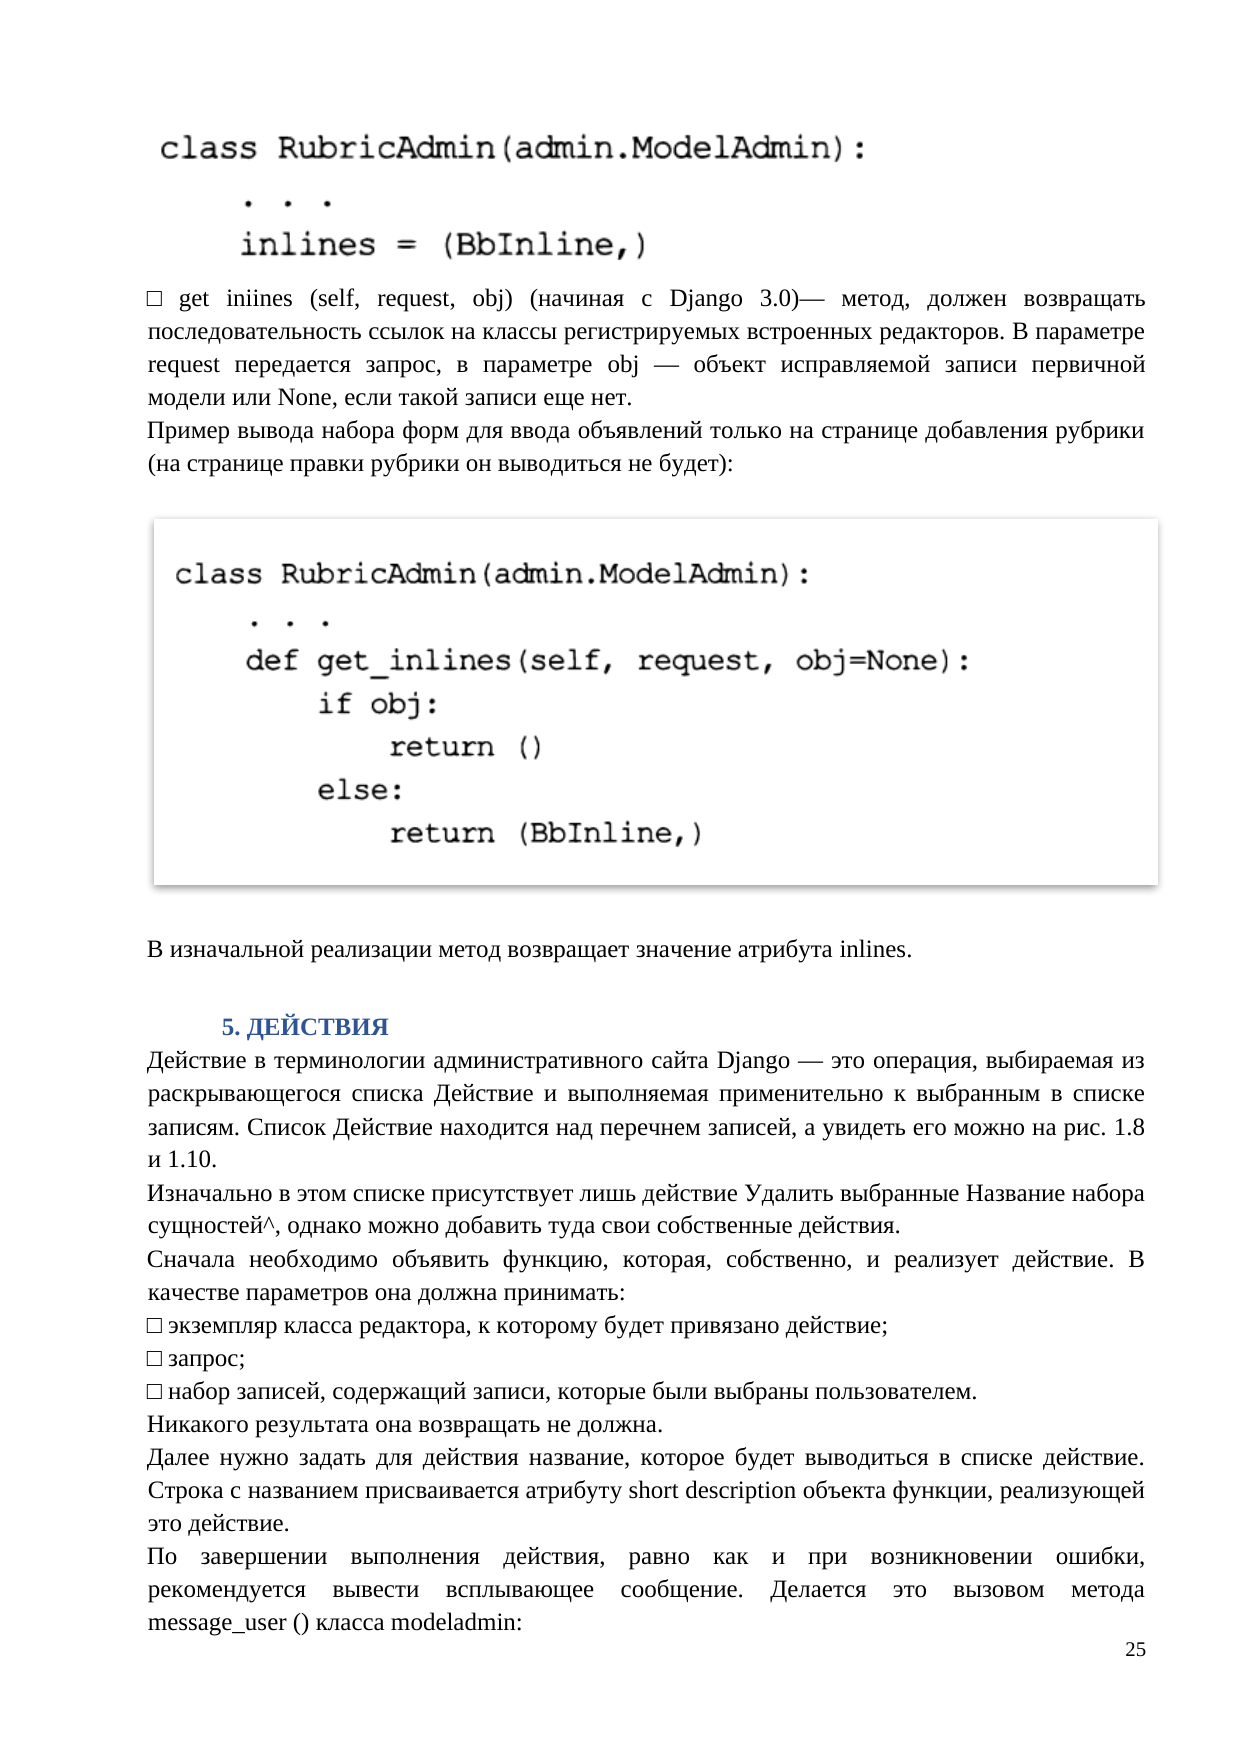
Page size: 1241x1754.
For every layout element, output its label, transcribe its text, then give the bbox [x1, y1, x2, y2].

text Далее нужно задать для действия название, которое будет выводиться в списке действие. Строка с названием присваивается атрибуту short description объекта функции, реализующей это действие. [147, 1442, 1146, 1537]
text Действия [177, 1012, 1152, 1041]
picture [146, 118, 1070, 279]
text Изначально в этом списке присутствует лишь действие Удалить выбранные Название набора сущностей^, однако можно добавить туда свои собственные действия. [147, 1178, 1146, 1239]
picture [168, 533, 1143, 871]
text Действие в терминологии административного сайта Django — это операция, выбираемая из раскрывающегося списка Действие и выполняемая применительно к выбранным в списке записям. Список Действие находится над перечнем записей, а увидеть его можно на рис. 1.8 и 1.10. [147, 1046, 1146, 1173]
text □ набор записей, содержащий записи, которые были выбраны пользователем. [147, 1376, 1146, 1404]
text Пример вывода набора форм для ввода объявлений только на странице добавления рубрики (на странице правки рубрики он выводиться не будет): [147, 415, 1146, 477]
text □ экземпляр класса редактора, к которому будет привязано действие; [147, 1310, 1146, 1338]
text Никакого результата она возвращать не должна. [147, 1409, 1146, 1437]
text □ запрос; [147, 1343, 1146, 1371]
text По завершении выполнения действия, равно как и при возникновении ошибки, рекомендуется вывести всплывающее сообщение. Делается это вызовом метода message_user () класса modeladmin: [147, 1541, 1146, 1636]
text □ get iniines (self, request, obj) (начиная c Django 3.0)— метод, должен возвращать последовательность ссылок на классы регистрируемых встроенных редакторов. В параметре request передается запрос, в параметре obj — объект исправляемой записи первичной модели или None, если такой записи еще нет. [147, 283, 1146, 411]
text Сначала необходимо объявить функцию, которая, собственно, и реализует действие. В качестве параметров она должна принимать: [147, 1244, 1146, 1305]
text В изначальной реализации метод возвращает значение атрибута inlines. [147, 934, 1146, 963]
